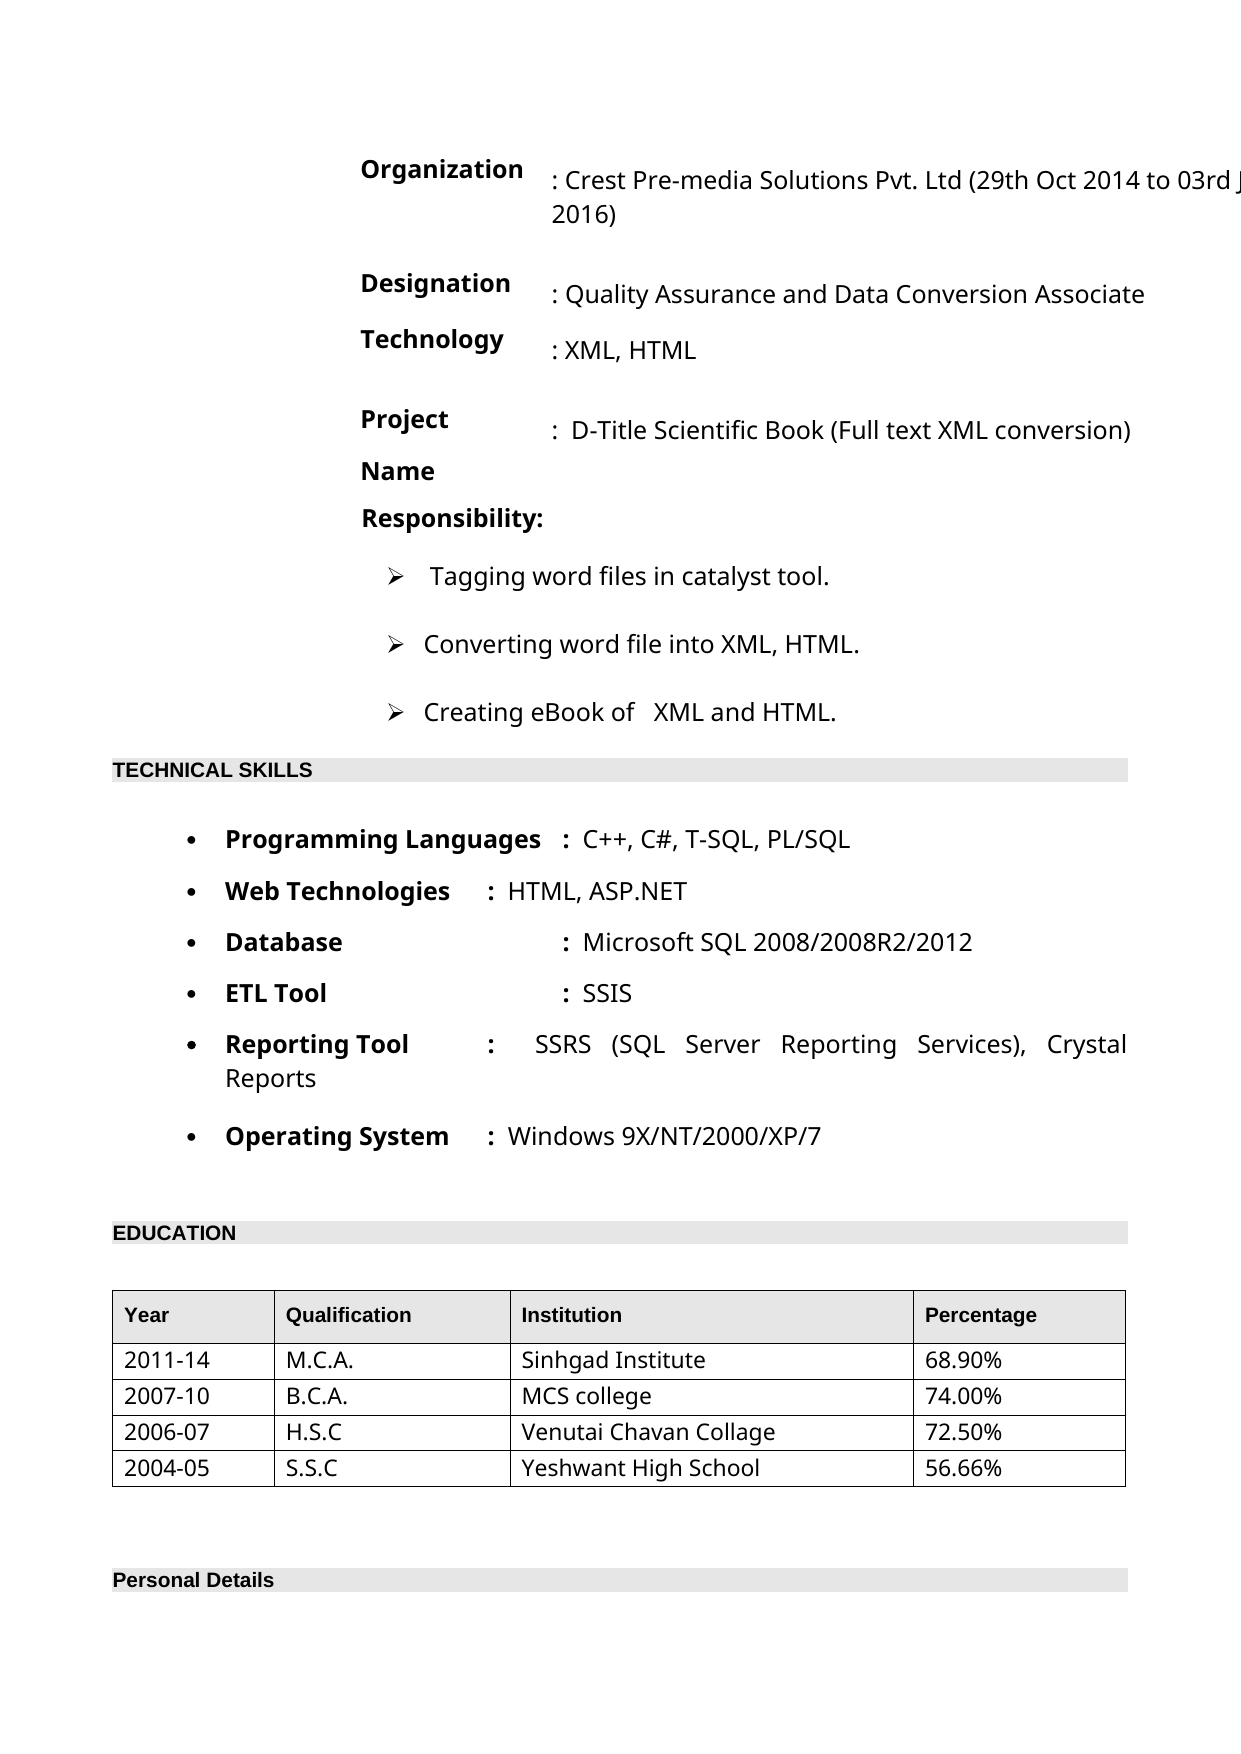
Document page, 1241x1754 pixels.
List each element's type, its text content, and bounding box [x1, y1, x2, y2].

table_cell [337, 150, 1153, 757]
list Web Technologies : HTML, ASP.NET [187, 873, 1128, 907]
table_cell Venutai Chavan Collage [511, 1416, 913, 1450]
text TECHNICAL SKILLS [112, 758, 1128, 782]
table_cell 2007-10 [113, 1380, 274, 1414]
list Programming Languages : C++, C#, T-SQL, PL/SQL [187, 822, 1128, 856]
table_cell 68.90% [914, 1344, 1125, 1379]
text Personal Details [112, 1568, 1128, 1592]
list Operating System : Windows 9X/NT/2000/XP/7 [187, 1118, 1128, 1152]
table_cell S.S.C [275, 1451, 510, 1486]
table_cell 74.00% [914, 1380, 1125, 1414]
table_cell Yeshwant High School [511, 1451, 913, 1486]
table_header Institution [511, 1291, 913, 1343]
list Database : Microsoft SQL 2008/2008R2/2012 [187, 924, 1128, 958]
table_cell H.S.C [275, 1416, 510, 1450]
table_cell MCS college [511, 1380, 913, 1414]
table_cell 2006-07 [113, 1416, 274, 1450]
table_cell 72.50% [914, 1416, 1125, 1450]
table_cell M.C.A. [275, 1344, 510, 1379]
table_cell 56.66% [914, 1451, 1125, 1486]
table_header Qualification [275, 1291, 510, 1343]
table_cell Sinhgad Institute [511, 1344, 913, 1379]
list Reporting Tool : SSRS (SQL Server Reporting Services), Crystal Reports [187, 1026, 1128, 1118]
table_cell 2004-05 [113, 1451, 274, 1486]
table_header Year [113, 1291, 274, 1343]
text EDUCATION [112, 1221, 1128, 1244]
list ETL Tool : SSIS [187, 975, 1128, 1009]
table_header Percentage [914, 1291, 1125, 1343]
table_cell 2011-14 [113, 1344, 274, 1379]
table_cell B.C.A. [275, 1380, 510, 1414]
